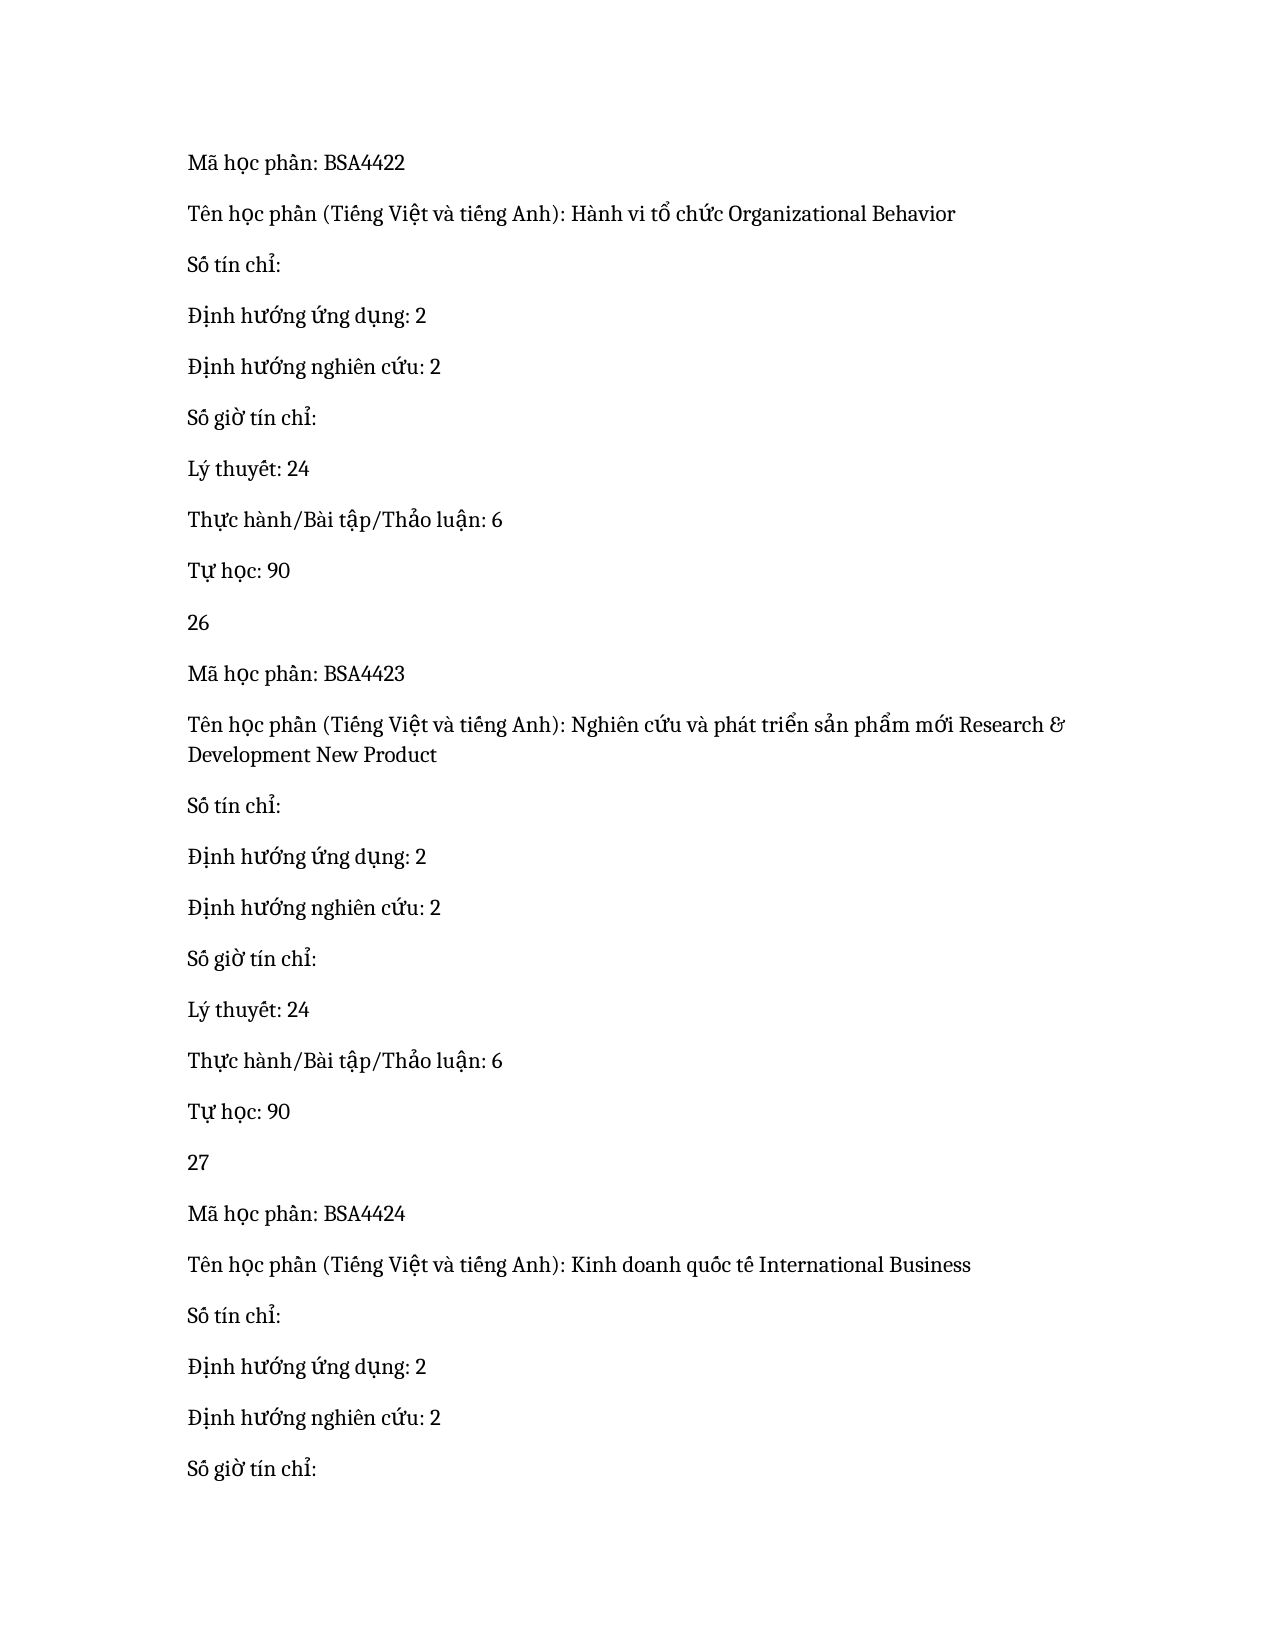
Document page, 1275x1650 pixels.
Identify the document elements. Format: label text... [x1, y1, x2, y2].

text Số giờ tín chỉ: [187, 1456, 1087, 1483]
text Mã học phần: BSA4422 [187, 150, 1087, 176]
text Định hướng nghiên cứu: 2 [187, 895, 1087, 921]
text Thực hành/Bài tập/Thảo luận: 6 [187, 507, 1087, 534]
text 27 [187, 1150, 1087, 1176]
text Định hướng nghiên cứu: 2 [187, 1405, 1087, 1432]
text Định hướng nghiên cứu: 2 [187, 354, 1087, 381]
text Định hướng ứng dụng: 2 [187, 1354, 1087, 1381]
text Mã học phần: BSA4424 [187, 1201, 1087, 1227]
text Tự học: 90 [187, 558, 1087, 585]
text Lý thuyết: 24 [187, 456, 1087, 483]
text Thực hành/Bài tập/Thảo luận: 6 [187, 1048, 1087, 1074]
text Tên học phần (Tiếng Việt và tiếng Anh): Kinh doanh quốc tế International Business [187, 1252, 1087, 1278]
text Định hướng ứng dụng: 2 [187, 303, 1087, 329]
text Lý thuyết: 24 [187, 997, 1087, 1023]
text Tên học phần (Tiếng Việt và tiếng Anh): Nghiên cứu và phát triển sản phẩm mới Research & Development New Product [187, 711, 1087, 768]
text Số tín chỉ: [187, 793, 1087, 819]
text Tự học: 90 [187, 1099, 1087, 1125]
text Số tín chỉ: [187, 1303, 1087, 1329]
text Tên học phần (Tiếng Việt và tiếng Anh): Hành vi tổ chức Organizational Behavior [187, 201, 1087, 227]
text Số tín chỉ: [187, 252, 1087, 278]
text Số giờ tín chỉ: [187, 946, 1087, 972]
text Số giờ tín chỉ: [187, 405, 1087, 432]
text Mã học phần: BSA4423 [187, 660, 1087, 687]
text 26 [187, 609, 1087, 636]
text Định hướng ứng dụng: 2 [187, 844, 1087, 870]
